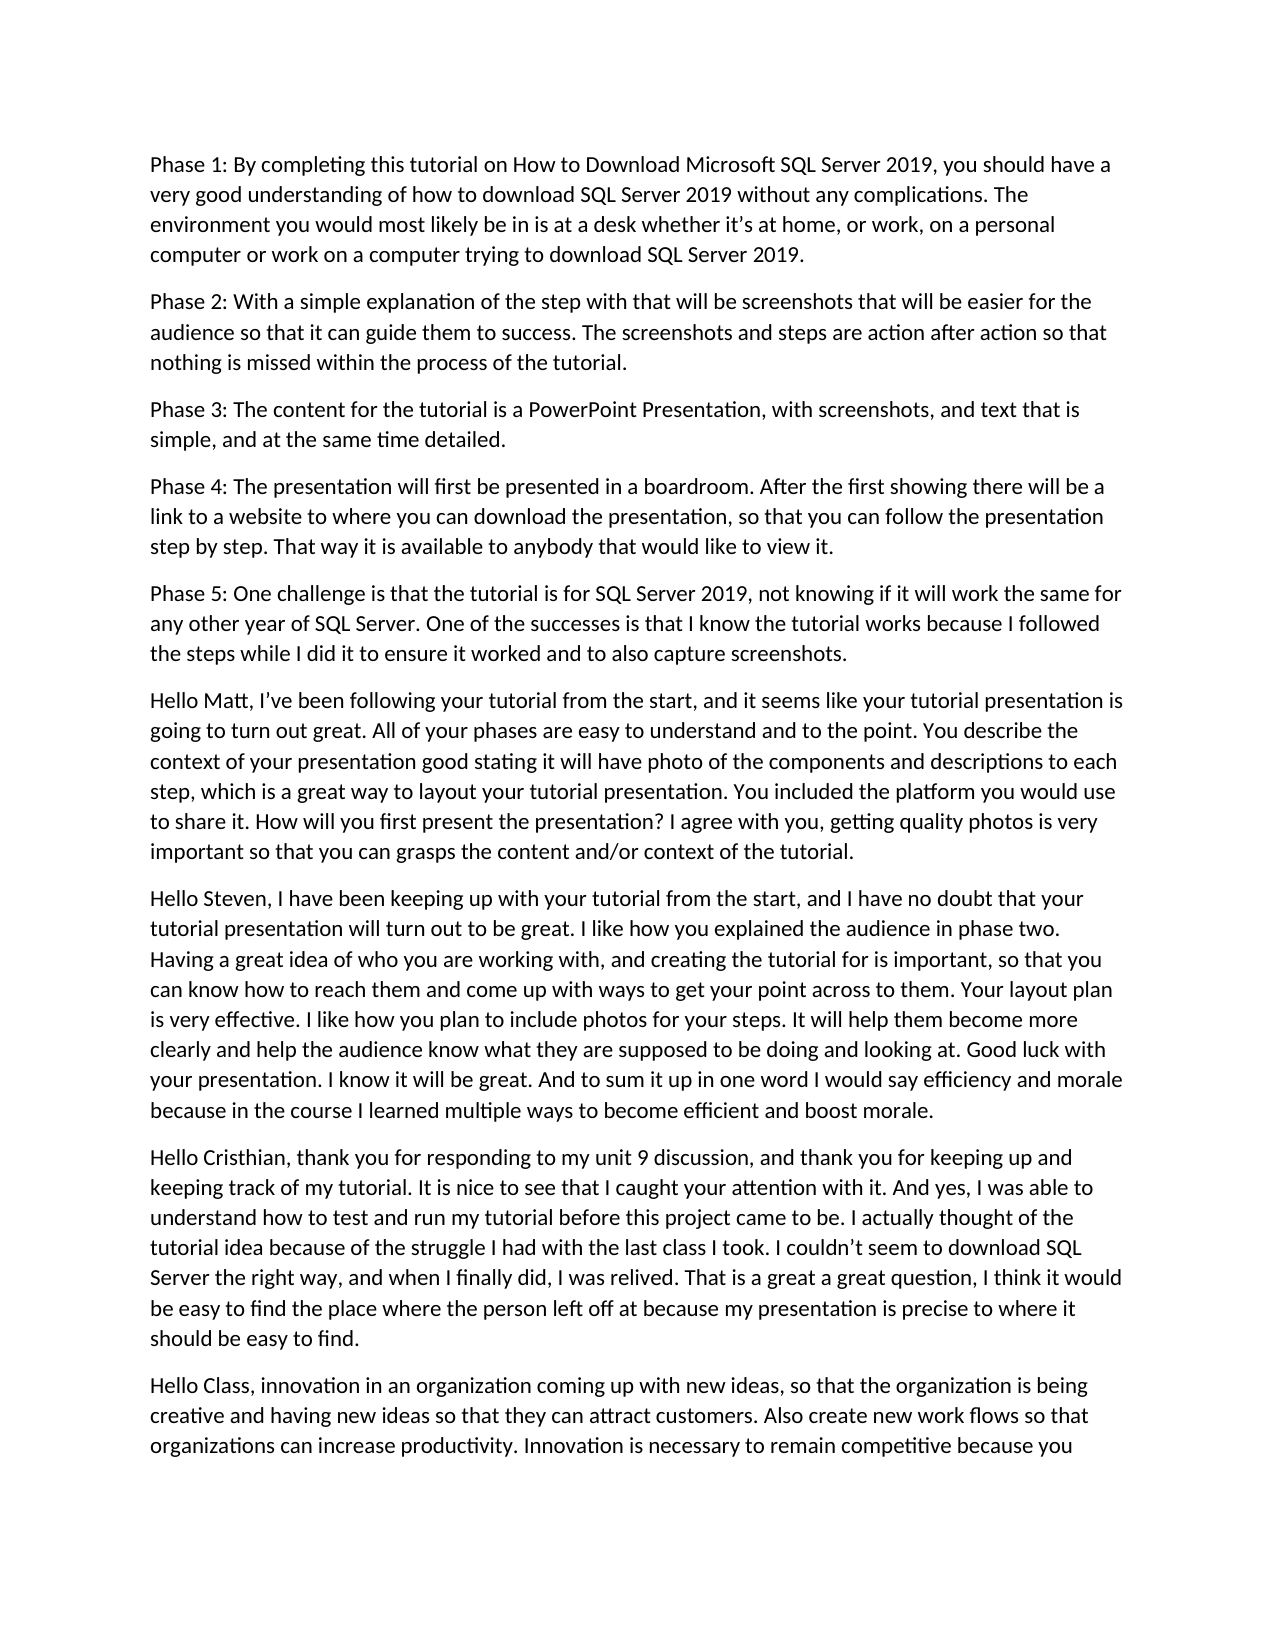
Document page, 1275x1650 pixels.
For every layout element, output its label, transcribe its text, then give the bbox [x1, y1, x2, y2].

text Hello Steven, I have been keeping up with your tutorial from the start, and I have no doubt that your tutorial presentation will turn out to be great. I like how you explained the audience in phase two. Having a great idea of who you are working with, and creating the tutorial for is important, so that you can know how to reach them and come up with ways to get your point across to them. Your layout plan is very effective. I like how you plan to include photos for your steps. It will help them become more clearly and help the audience know what they are supposed to be doing and looking at. Good luck with your presentation. I know it will be great. And to sum it up in one word I would say efficiency and morale because in the course I learned multiple ways to become efficient and boost morale. [150, 884, 1125, 1124]
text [150, 1371, 1125, 1459]
text Phase 1: By completing this tutorial on How to Download Microsoft SQL Server 2019, you should have a very good understanding of how to download SQL Server 2019 without any complications. The environment you would most likely be in is at a desk whether it’s at home, or work, on a personal computer or work on a computer trying to download SQL Server 2019. [150, 150, 1125, 269]
text Hello Cristhian, thank you for responding to my unit 9 discussion, and thank you for keeping up and keeping track of my tutorial. It is nice to see that I caught your attention with it. And yes, I was able to understand how to test and run my tutorial before this project came to be. I actually thought of the tutorial idea because of the struggle I had with the last class I took. I couldn’t seem to download SQL Server the right way, and when I finally did, I was relived. That is a great a great question, I think it would be easy to find the place where the person left off at because my presentation is precise to where it should be easy to find. [150, 1143, 1125, 1352]
text Phase 3: The content for the tutorial is a PowerPoint Presentation, with screenshots, and text that is simple, and at the same time detailed. [150, 395, 1125, 453]
text Phase 5: One challenge is that the tutorial is for SQL Server 2019, not knowing if it will work the same for any other year of SQL Server. One of the successes is that I know the tutorial works because I followed the steps while I did it to ensure it worked and to also capture screenshots. [150, 579, 1125, 668]
text Phase 2: With a simple explanation of the step with that will be screenshots that will be easier for the audience so that it can guide them to success. The screenshots and steps are action after action so that nothing is missed within the process of the tutorial. [150, 287, 1125, 376]
text Phase 4: The presentation will first be presented in a boardroom. After the first showing there will be a link to a website to where you can download the presentation, so that you can follow the presentation step by step. That way it is available to anybody that would like to view it. [150, 472, 1125, 560]
text Hello Matt, I’ve been following your tutorial from the start, and it seems like your tutorial presentation is going to turn out great. All of your phases are easy to understand and to the point. You describe the context of your presentation good stating it will have photo of the components and descriptions to each step, which is a great way to layout your tutorial presentation. You included the platform you would use to share it. How will you first present the presentation? I agree with you, getting quality photos is very important so that you can grasps the content and/or context of the tutorial. [150, 686, 1125, 866]
